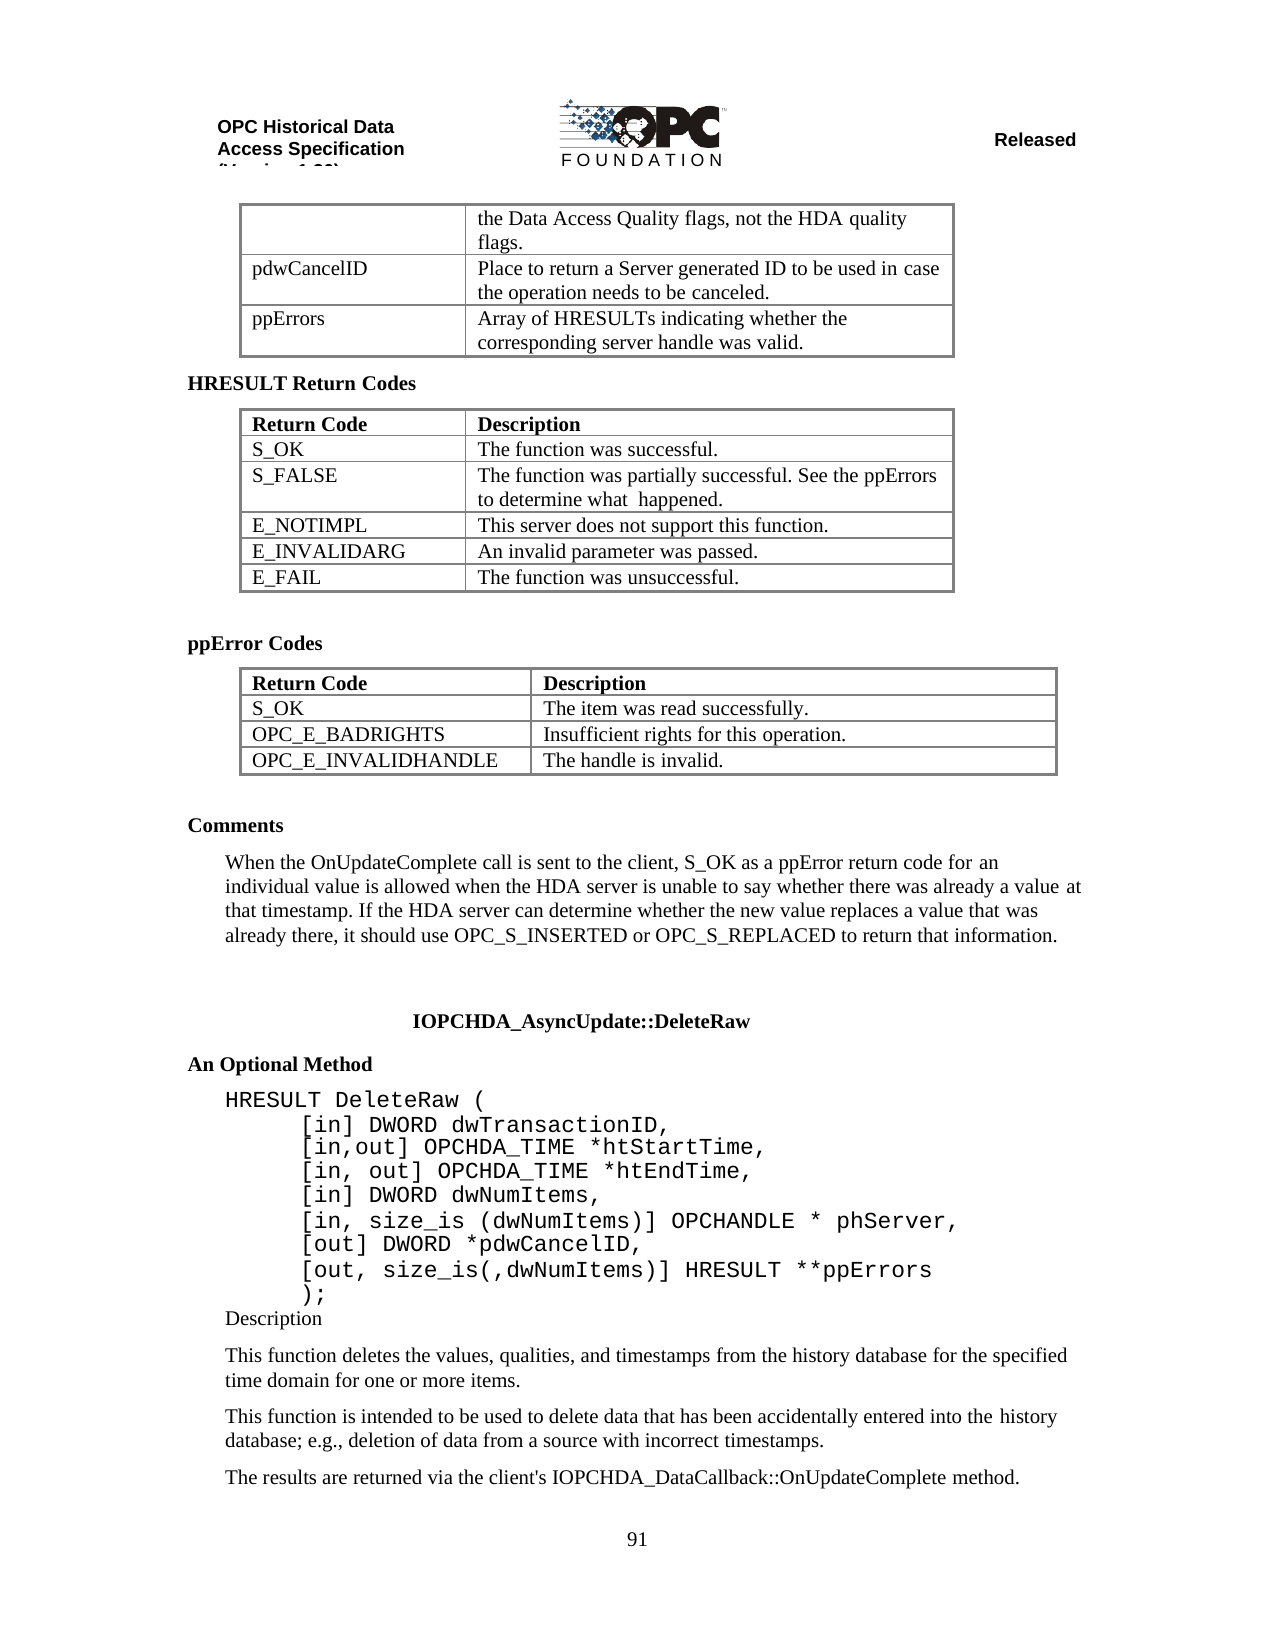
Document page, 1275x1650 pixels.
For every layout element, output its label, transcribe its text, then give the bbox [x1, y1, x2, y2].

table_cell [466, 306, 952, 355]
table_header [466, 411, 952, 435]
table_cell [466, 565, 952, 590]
text ); [300, 1282, 1096, 1307]
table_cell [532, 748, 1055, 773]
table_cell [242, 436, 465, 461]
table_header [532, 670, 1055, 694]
text ppError Codes [187, 631, 1096, 654]
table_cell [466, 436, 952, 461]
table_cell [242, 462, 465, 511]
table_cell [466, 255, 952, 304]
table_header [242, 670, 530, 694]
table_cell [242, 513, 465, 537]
subtitle IOPCHDA_AsyncUpdate::DeleteRaw An Optional Method [187, 991, 752, 1076]
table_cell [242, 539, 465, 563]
subtitle HRESULT Return Codes [187, 371, 1096, 395]
text This function is intended to be used to delete data that has been accidentally entered into the history database; e.g., deletion of data from a source with incorrect timestamps. [225, 1404, 1059, 1452]
text The results are returned via the client's IOPCHDA_DataCallback::OnUpdateComplete method. [225, 1465, 1096, 1489]
text [in] DWORD dwTransactionID, [in,out] OPCHDA_TIME *htStartTime, [in, out] OPCHDA_TIME *htEndTime, [in] DWORD dwNumItems, [300, 1113, 769, 1209]
text Description [225, 1307, 1096, 1330]
text This function deletes the values, qualities, and timestamps from the history database for the specified time domain for one or more items. [225, 1343, 1096, 1392]
text HRESULT DeleteRaw ( [225, 1087, 1096, 1113]
text [in, size_is (dwNumItems)] OPCHANDLE * phServer, [out] DWORD *pdwCancelID, [300, 1209, 961, 1258]
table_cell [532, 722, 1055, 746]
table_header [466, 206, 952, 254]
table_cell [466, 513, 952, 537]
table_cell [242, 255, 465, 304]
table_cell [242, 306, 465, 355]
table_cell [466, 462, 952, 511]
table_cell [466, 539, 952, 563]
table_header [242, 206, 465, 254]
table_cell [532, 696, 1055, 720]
text [out, size_is(,dwNumItems)] HRESULT **ppErrors [300, 1258, 1096, 1282]
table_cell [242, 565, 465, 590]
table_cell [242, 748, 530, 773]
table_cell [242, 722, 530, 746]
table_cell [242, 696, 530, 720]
picture [559, 99, 727, 148]
text When the OnUpdateComplete call is sent to the client, S_OK as a ppError return code for an individual value is allowed when the HDA server is unable to say whether there was already a value at that timestamp. If the HDA server can determine whether the new value replaces a value that was already there, it should use OPC_S_INSERTED or OPC_S_REPLACED to return that information. [225, 850, 1083, 947]
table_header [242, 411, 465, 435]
text Comments [187, 813, 1096, 837]
